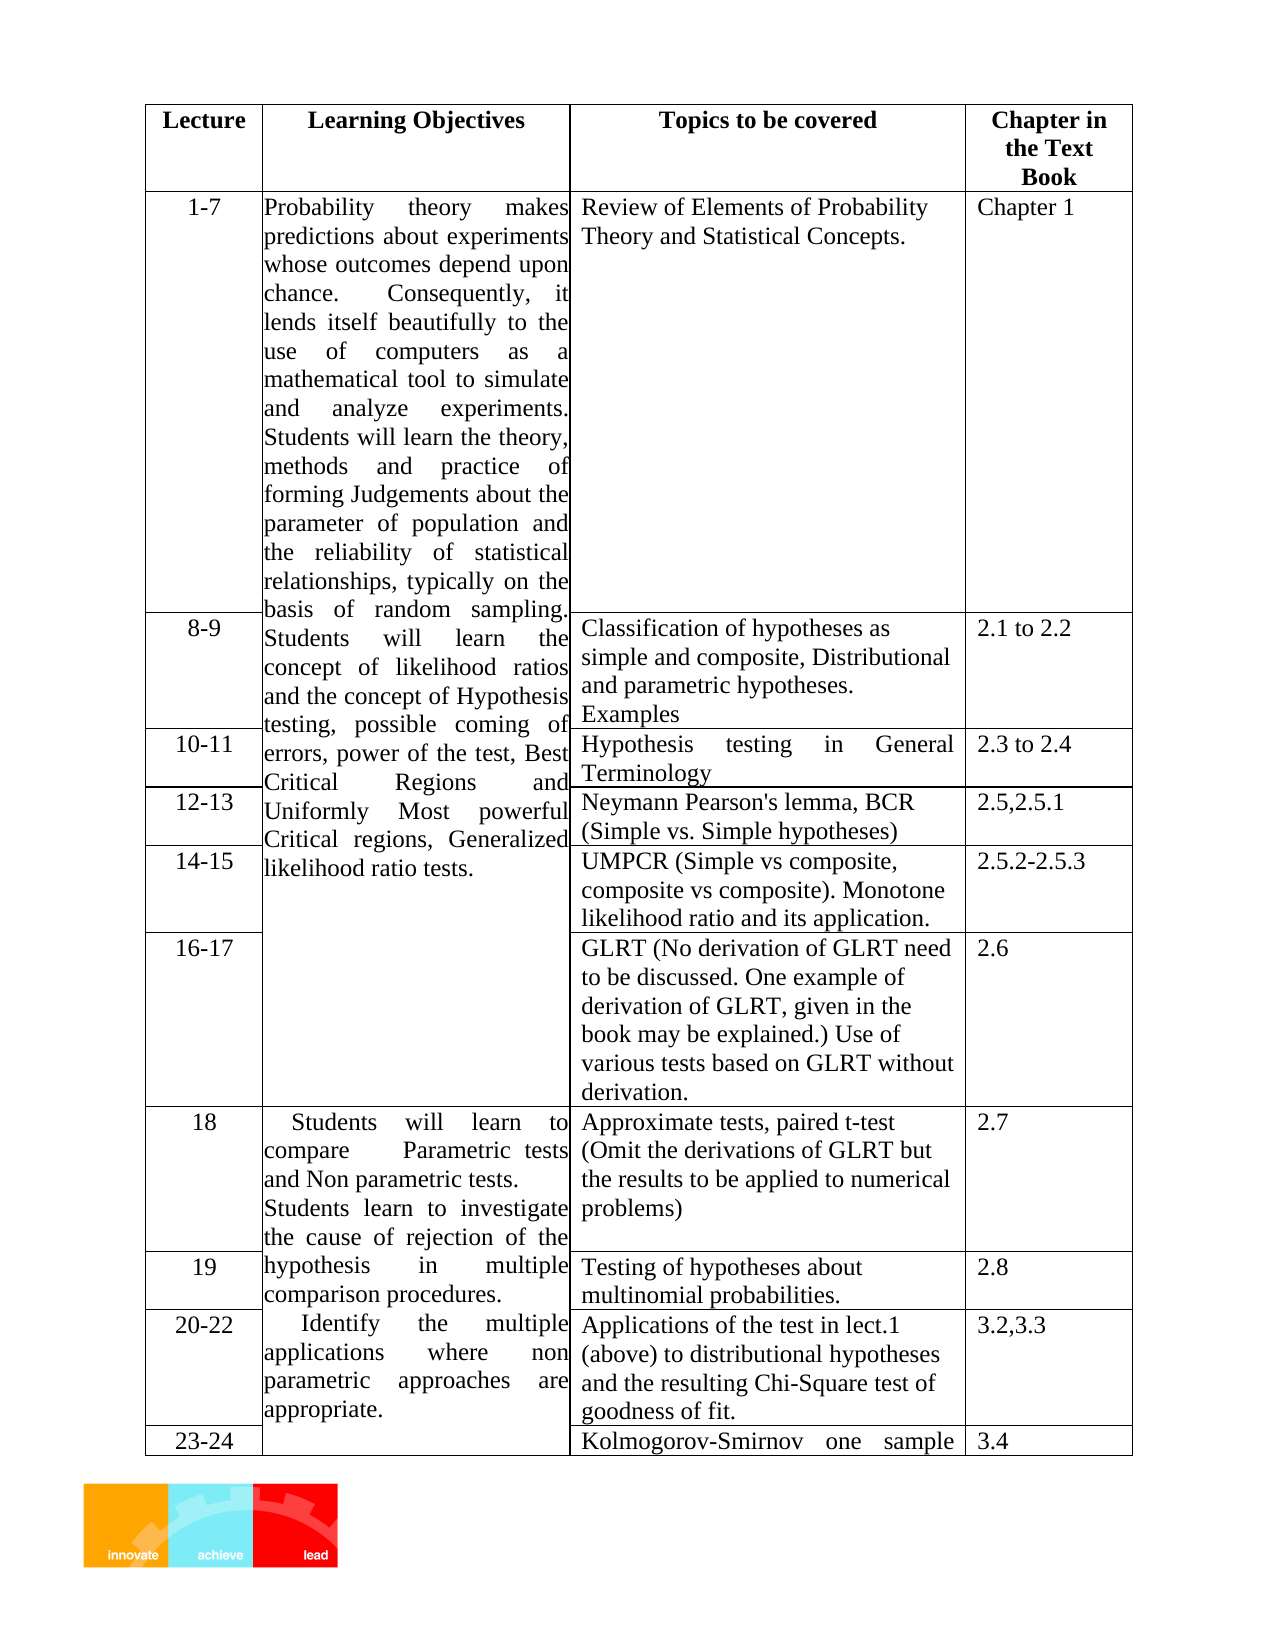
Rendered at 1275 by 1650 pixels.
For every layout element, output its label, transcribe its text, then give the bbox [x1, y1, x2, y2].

table_cell 2.1 to 2.2 [966, 613, 1132, 728]
table_cell GLRT (No derivation of GLRT need to be discussed. One example of derivation of GLRT, given in the book may be explained.) Use of various tests based on GLRT without derivation. [571, 933, 965, 1106]
table_cell Students will learn to compare Parametric tests and Non parametric tests. Students learn to investigate the cause of rejection of the hypothesis in multiple comparison procedures. Identify the multiple applications where non parametric approaches are appropriate. [263, 1107, 569, 1455]
table_cell 23-24 [146, 1426, 262, 1455]
table_cell 16-17 [146, 933, 262, 1106]
table_cell 8-9 [146, 613, 262, 728]
table_header Learning Objectives [263, 105, 569, 191]
table_cell 3.2,3.3 [966, 1310, 1132, 1425]
table_cell Approximate tests, paired t-test (Omit the derivations of GLRT but the results to be applied to numerical problems) [571, 1107, 965, 1251]
table_cell 3.4 [966, 1426, 1132, 1455]
table_cell 18 [146, 1107, 262, 1251]
table_cell 2.5,2.5.1 [966, 788, 1132, 845]
table_cell 2.5.2-2.5.3 [966, 846, 1132, 932]
table_cell 20-22 [146, 1310, 262, 1425]
table_header Chapter in the Text Book [966, 105, 1132, 191]
table_cell Hypothesis testing in General Terminology [571, 729, 965, 786]
table_cell Classification of hypotheses as simple and composite, Distributional and parametric hypotheses. Examples [571, 613, 965, 728]
table_cell 1-7 [146, 192, 262, 612]
table_cell Probability theory makes predictions about experiments whose outcomes depend upon chance. Consequently, it lends itself beautifully to the use of computers as a mathematical tool to simulate and analyze experiments. Students will learn the theory, methods and practice of forming Judgements about the parameter of population and the reliability of statistical relationships, typically on the basis of random sampling. Students will learn the concept of likelihood ratios and the concept of Hypothesis testing, possible coming of errors, power of the test, Best Critical Regions and Uniformly Most powerful Critical regions, Generalized likelihood ratio tests. [263, 192, 569, 1106]
table_cell 2.7 [966, 1107, 1132, 1251]
table_cell 2.8 [966, 1252, 1132, 1309]
table_cell 2.6 [966, 933, 1132, 1106]
table_cell 2.3 to 2.4 [966, 729, 1132, 786]
table_cell Applications of the test in lect.1 (above) to distributional hypotheses and the resulting Chi-Square test of goodness of fit. [571, 1310, 965, 1425]
picture [75, 1476, 346, 1575]
table_cell 19 [146, 1252, 262, 1309]
table_cell Chapter 1 [966, 192, 1132, 612]
table_cell 10-11 [146, 729, 262, 786]
table_header Topics to be covered [571, 105, 965, 191]
table_cell Kolmogorov-Smirnov one sample test. [571, 1426, 965, 1455]
table_header Lecture [146, 105, 262, 191]
table_cell UMPCR (Simple vs composite, composite vs composite). Monotone likelihood ratio and its application. [571, 846, 965, 932]
table_cell 14-15 [146, 846, 262, 932]
table_cell Testing of hypotheses about multinomial probabilities. [571, 1252, 965, 1309]
table_cell Review of Elements of Probability Theory and Statistical Concepts. [571, 192, 965, 612]
table_cell 12-13 [146, 788, 262, 845]
table_cell Neymann Pearson's lemma, BCR (Simple vs. Simple hypotheses) [571, 788, 965, 845]
